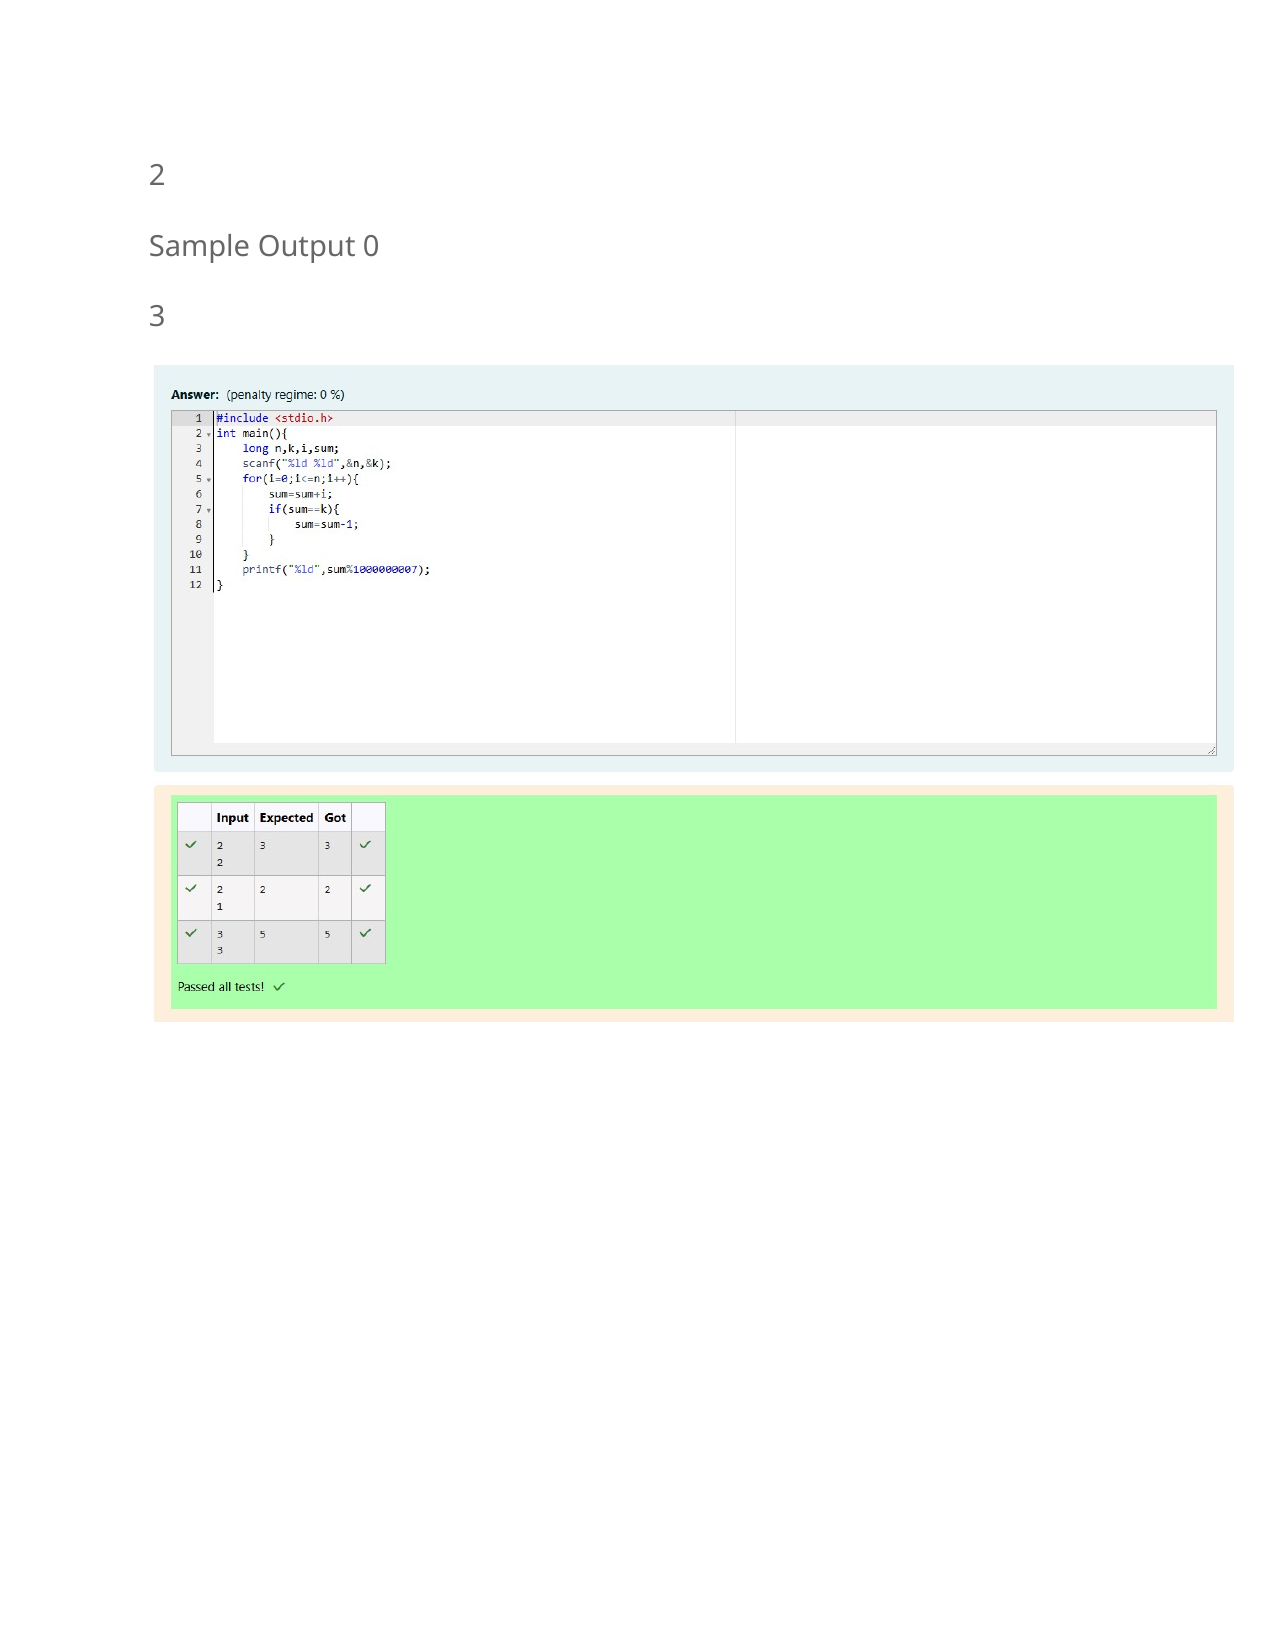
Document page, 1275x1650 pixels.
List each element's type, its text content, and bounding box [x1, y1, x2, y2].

picture [153, 365, 1235, 1022]
text Sample Output 0 [148, 225, 1124, 264]
text 2 [148, 154, 1124, 194]
text 3 [148, 295, 1124, 335]
